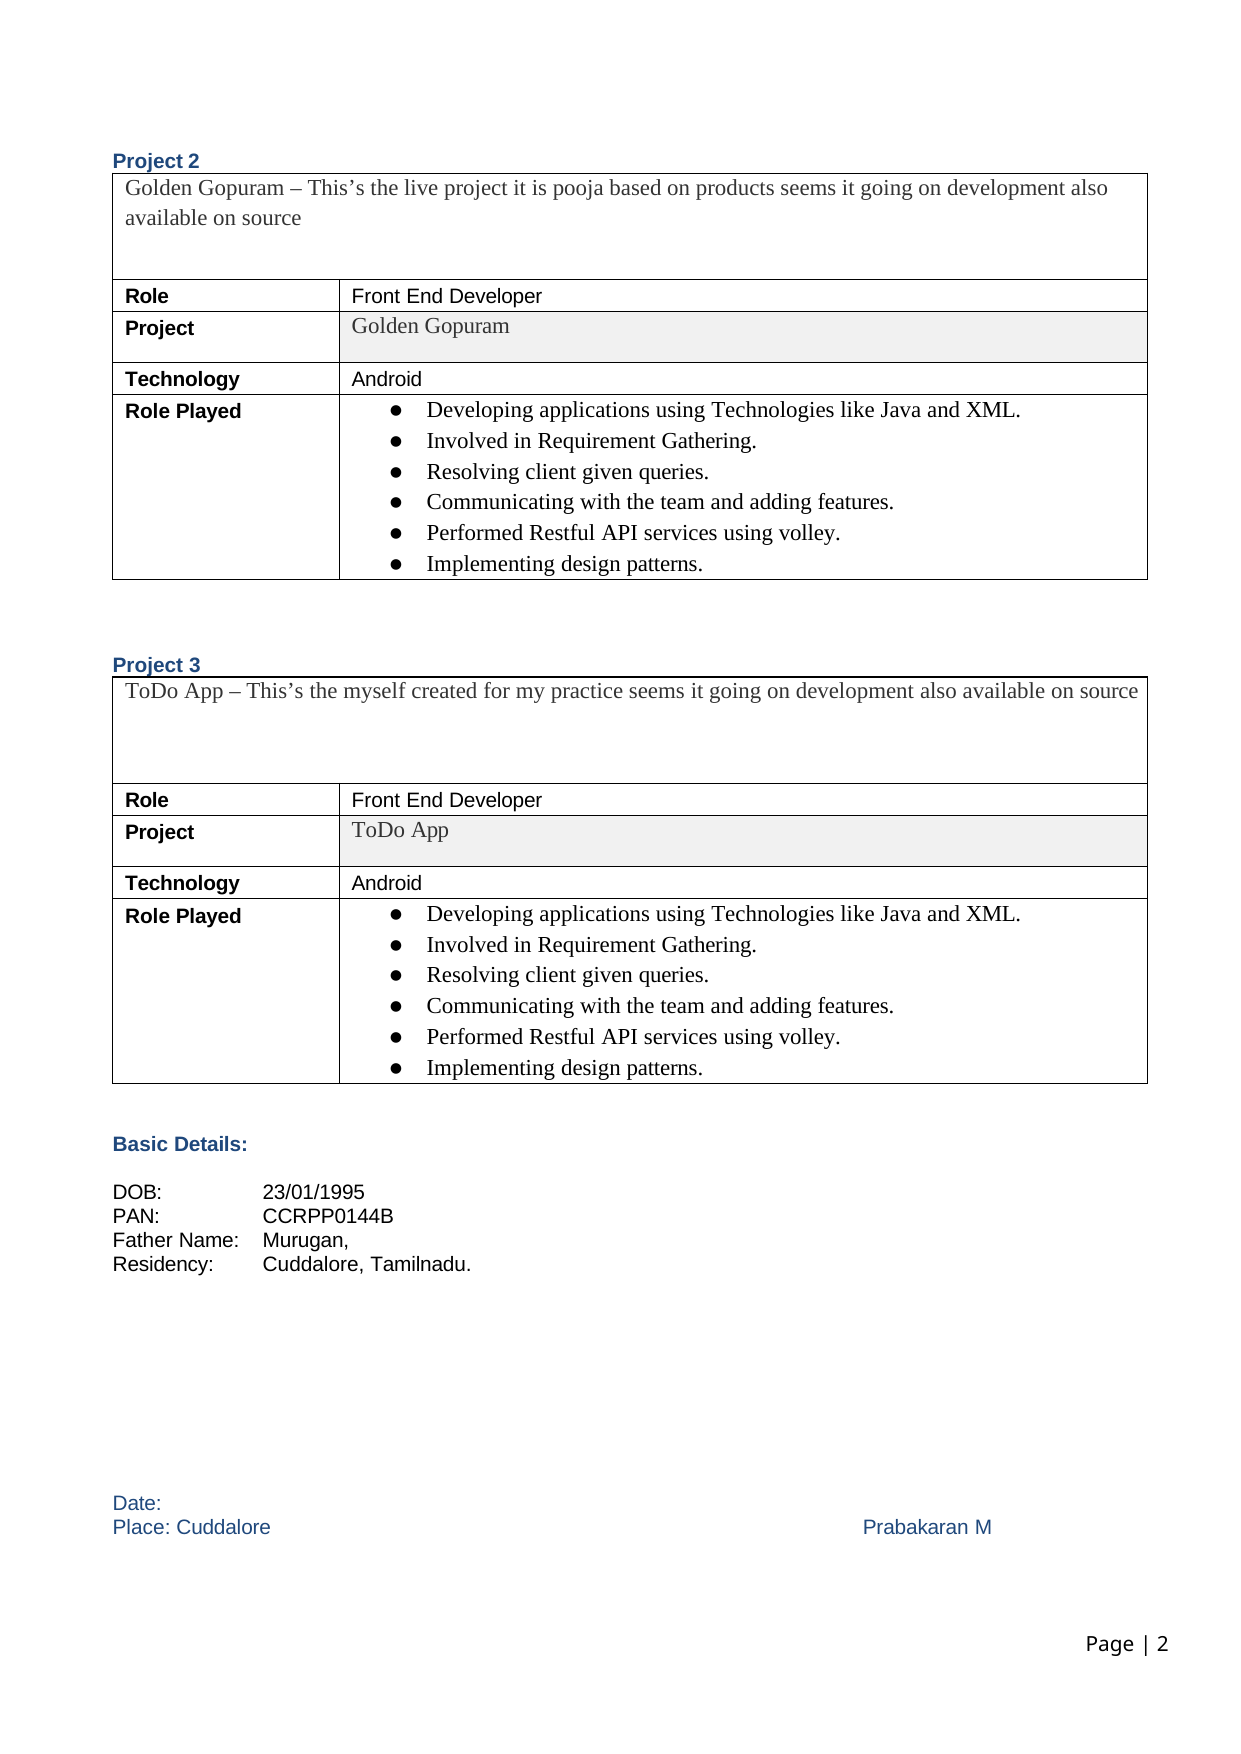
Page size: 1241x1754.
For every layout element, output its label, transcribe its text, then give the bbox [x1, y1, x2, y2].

text Father Name: Murugan, [112, 1227, 1178, 1251]
table_cell Role [113, 784, 339, 815]
table_cell Front End Developer [340, 784, 1147, 815]
table_cell Role Played [113, 899, 339, 1082]
table_cell Front End Developer [340, 280, 1147, 311]
table_cell Technology [113, 363, 339, 394]
text Project 3 [112, 652, 1178, 676]
text Basic Details: [112, 1132, 1178, 1156]
table_cell Android [340, 363, 1147, 394]
table_cell Role [113, 280, 339, 311]
text DOB: 23/01/1995 [112, 1179, 1178, 1203]
table_cell Project [113, 816, 339, 866]
table_cell Developing applications using Technologies like Java and XML. Involved in Requirement Gathering. Resolving client given queries. Communicating with the team and adding features. Performed Restful API services using volley. Implementing design patterns. [340, 899, 1147, 1082]
table_cell Golden Gopuram [340, 312, 1147, 362]
text Project 2 [112, 148, 1178, 172]
table_cell Technology [113, 867, 339, 898]
table_cell Role Played [113, 395, 339, 579]
table_cell Project [113, 312, 339, 362]
table_cell Android [340, 867, 1147, 898]
text PAN: CCRPP0144B [112, 1203, 1178, 1227]
text Place: Cuddalore Prabakaran M [112, 1515, 1178, 1539]
table_header ToDo App – This’s the myself created for my practice seems it going on development also available on source [113, 678, 1147, 783]
text Residency: Cuddalore, Tamilnadu. [112, 1251, 1178, 1275]
table_cell ToDo App [340, 816, 1147, 866]
text Date: [112, 1491, 1178, 1515]
table_cell Developing applications using Technologies like Java and XML. Involved in Requirement Gathering. Resolving client given queries. Communicating with the team and adding features. Performed Restful API services using volley. Implementing design patterns. [340, 395, 1147, 579]
table_header Golden Gopuram – This’s the live project it is pooja based on products seems it going on development also available on source [113, 174, 1147, 279]
